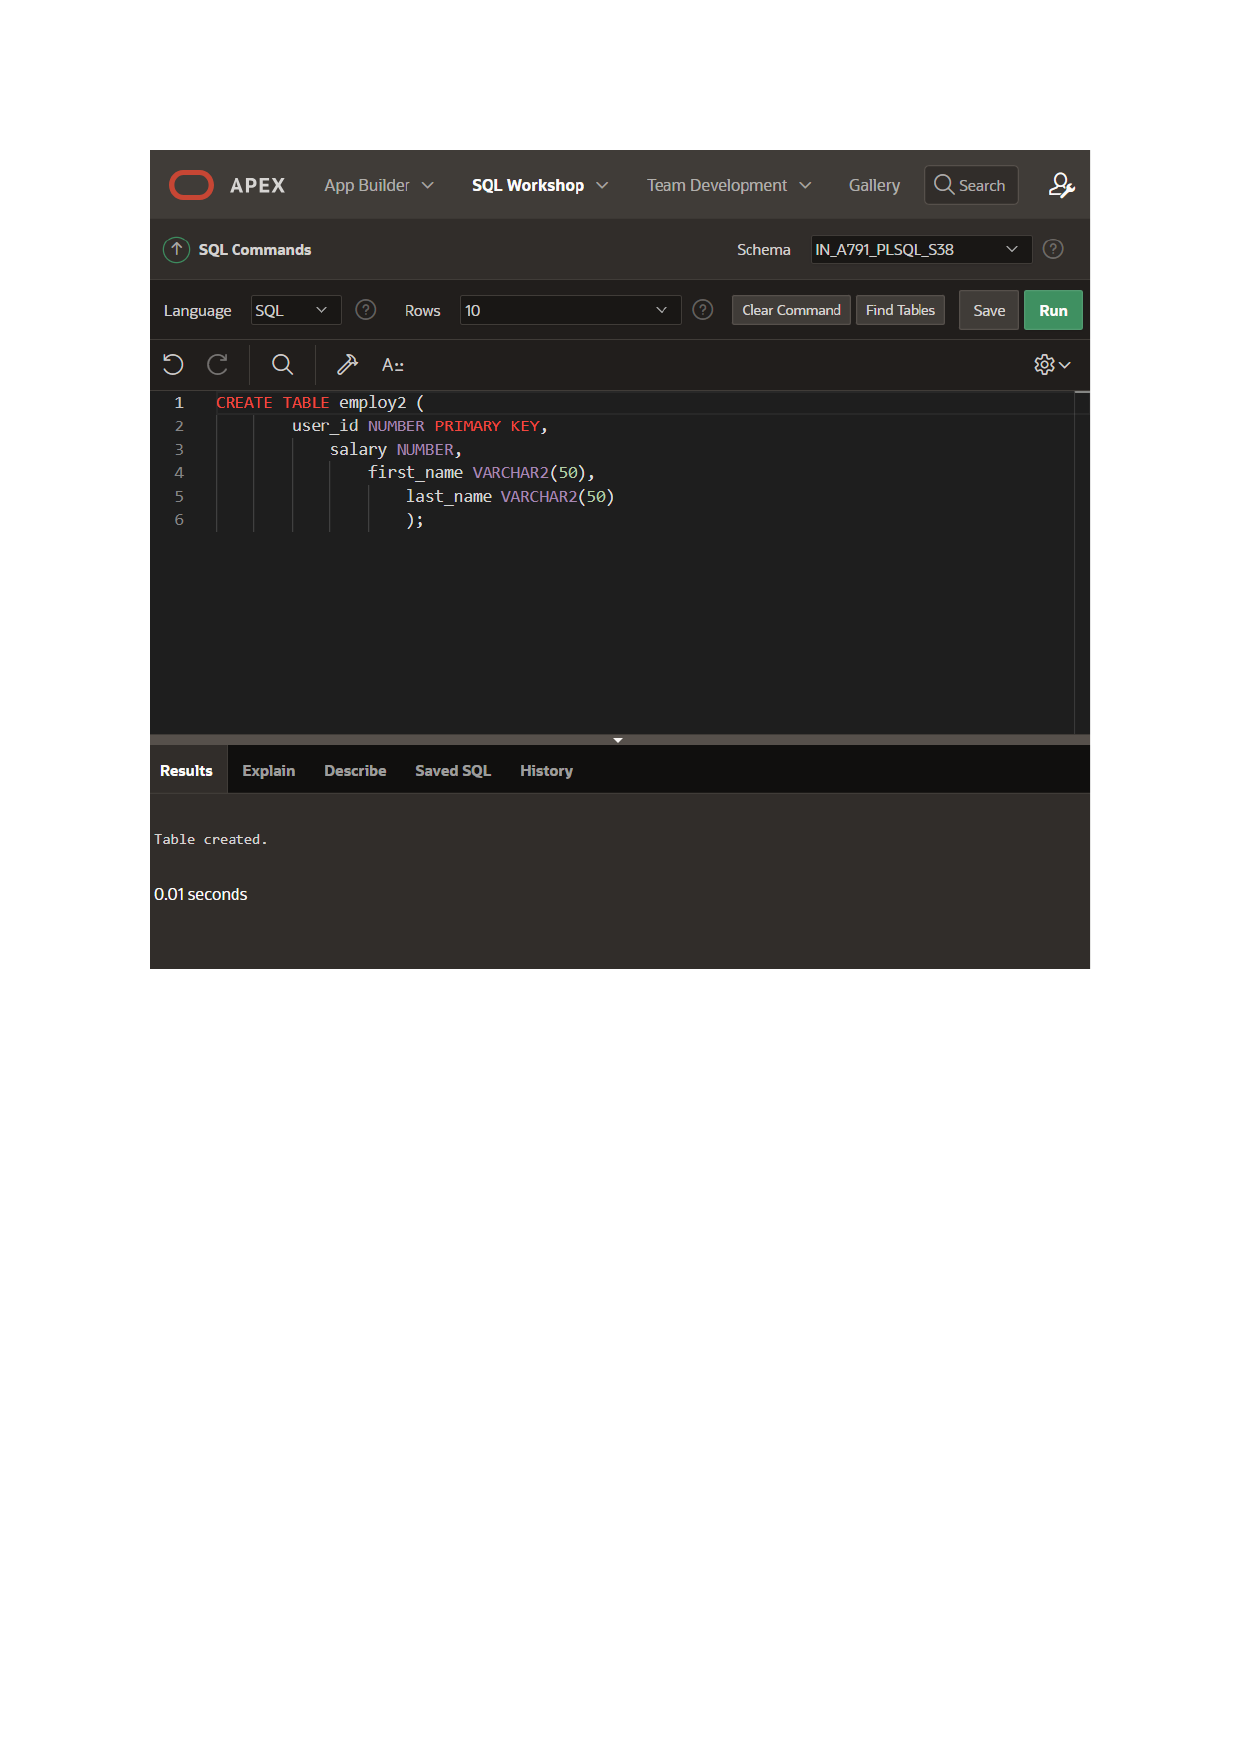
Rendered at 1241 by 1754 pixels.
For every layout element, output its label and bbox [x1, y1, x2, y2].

picture [150, 150, 1091, 969]
